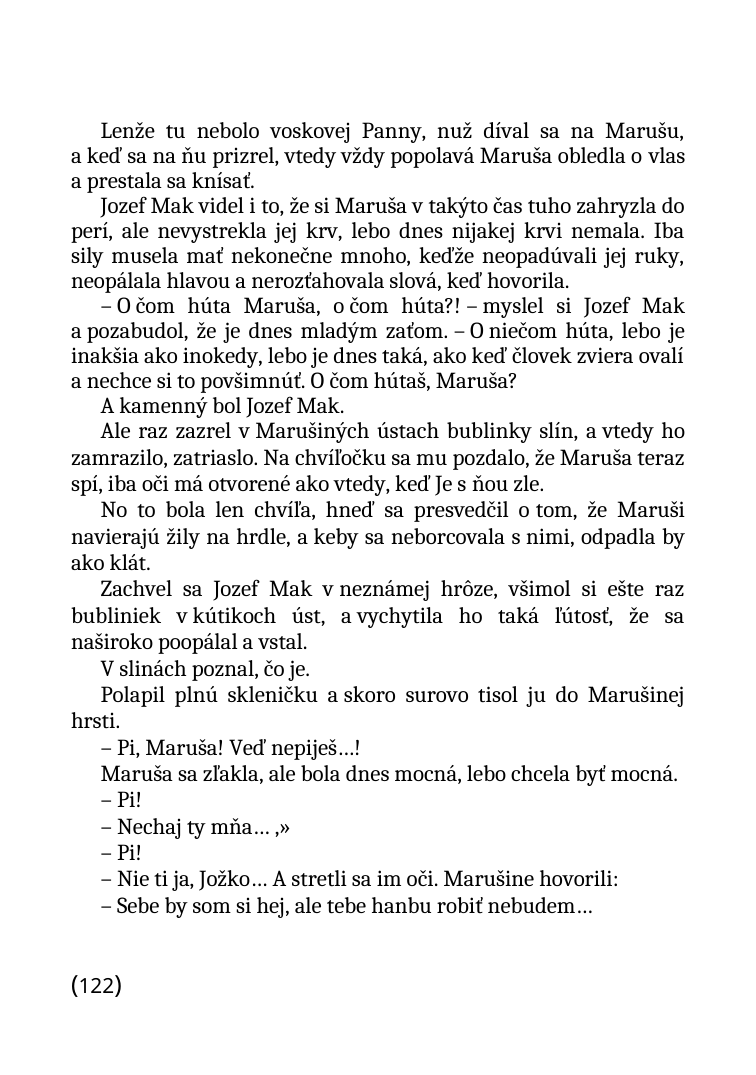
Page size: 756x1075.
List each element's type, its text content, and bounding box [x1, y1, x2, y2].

text – Pi! [71, 840, 685, 866]
text Ale raz zazrel v Marušiných ústach bublinky slín, a vtedy ho zamrazilo, zatriaslo. Na chvíľočku sa mu pozdalo, že Maruša teraz spí, iba oči má otvorené ako vtedy, keď Je s ňou zle. [71, 418, 685, 497]
text A kamenný bol Jozef Mak. [71, 393, 685, 418]
text No to bola len chvíľa, hneď sa presvedčil o tom, že Maruši navierajú žily na hrdle, a keby sa neborcovala s nimi, odpadla by ako klát. [71, 497, 685, 576]
text Jozef Mak videl i to, že si Maruša v takýto čas tuho zahryzla do perí, ale nevystrekla jej krv, lebo dnes nijakej krvi nemala. Iba sily musela mať nekonečne mnoho, keďže neopadúvali jej ruky, neopálala hlavou a nerozťahovala slová, keď hovorila. [71, 193, 685, 293]
text – Nie ti ja, Jožko… A stretli sa im oči. Marušine hovorili: [71, 866, 685, 892]
text Zachvel sa Jozef Mak v neznámej hrôze, všimol si ešte raz bubliniek v kútikoch úst, a vychytila ho taká ľútosť, že sa naširoko poopálal a vstal. [71, 576, 685, 655]
text – Pi! [71, 787, 685, 813]
text – Pi, Maruša! Veď nepiješ…! [71, 734, 685, 761]
text – O čom húta Maruša, o čom húta?! – myslel si Jozef Mak a pozabudol, že je dnes mladým zaťom. – O niečom húta, lebo je inakšia ako inokedy, lebo je dnes taká, ako keď človek zviera ovalí a nechce si to povšimnúť. O čom hútaš, Maruša? [71, 293, 685, 393]
text Maruša sa zľakla, ale bola dnes mocná, lebo chcela byť mocná. [71, 761, 685, 787]
text – Nechaj ty mňa… ‚» [71, 813, 685, 840]
text Lenže tu nebolo voskovej Panny, nuž díval sa na Marušu, a keď sa na ňu prizrel, vtedy vždy popolavá Maruša obledla o vlas a prestala sa knísať. [71, 118, 685, 193]
text V slinách poznal, čo je. [71, 655, 685, 682]
text – Sebe by som si hej, ale tebe hanbu robiť nebudem… [71, 892, 685, 919]
text Polapil plnú skleničku a skoro surovo tisol ju do Marušinej hrsti. [71, 682, 685, 734]
